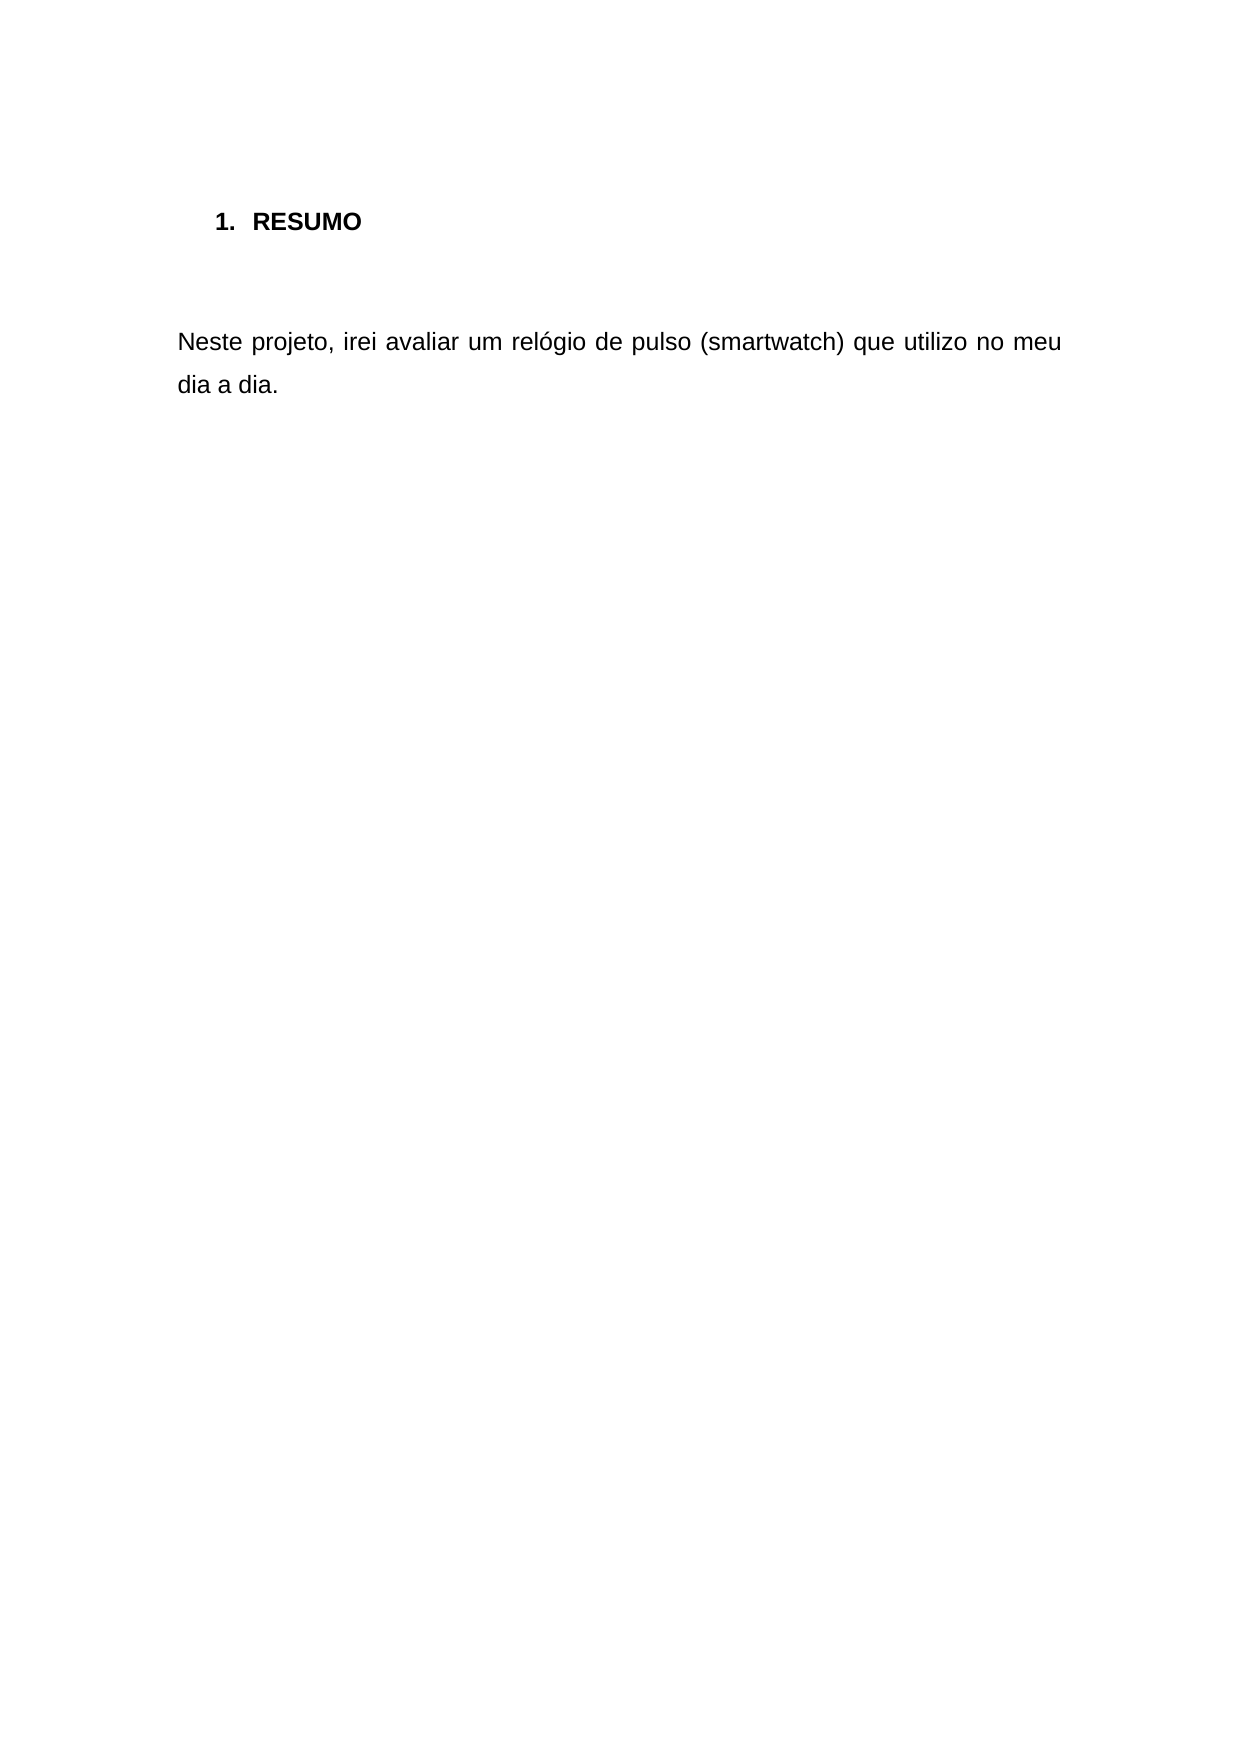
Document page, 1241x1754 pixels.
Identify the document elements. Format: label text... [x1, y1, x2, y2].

text Neste projeto, irei avaliar um relógio de pulso (smartwatch) que utilizo no meu dia a dia. [177, 327, 1063, 399]
subtitle RESUMO [215, 207, 1063, 236]
